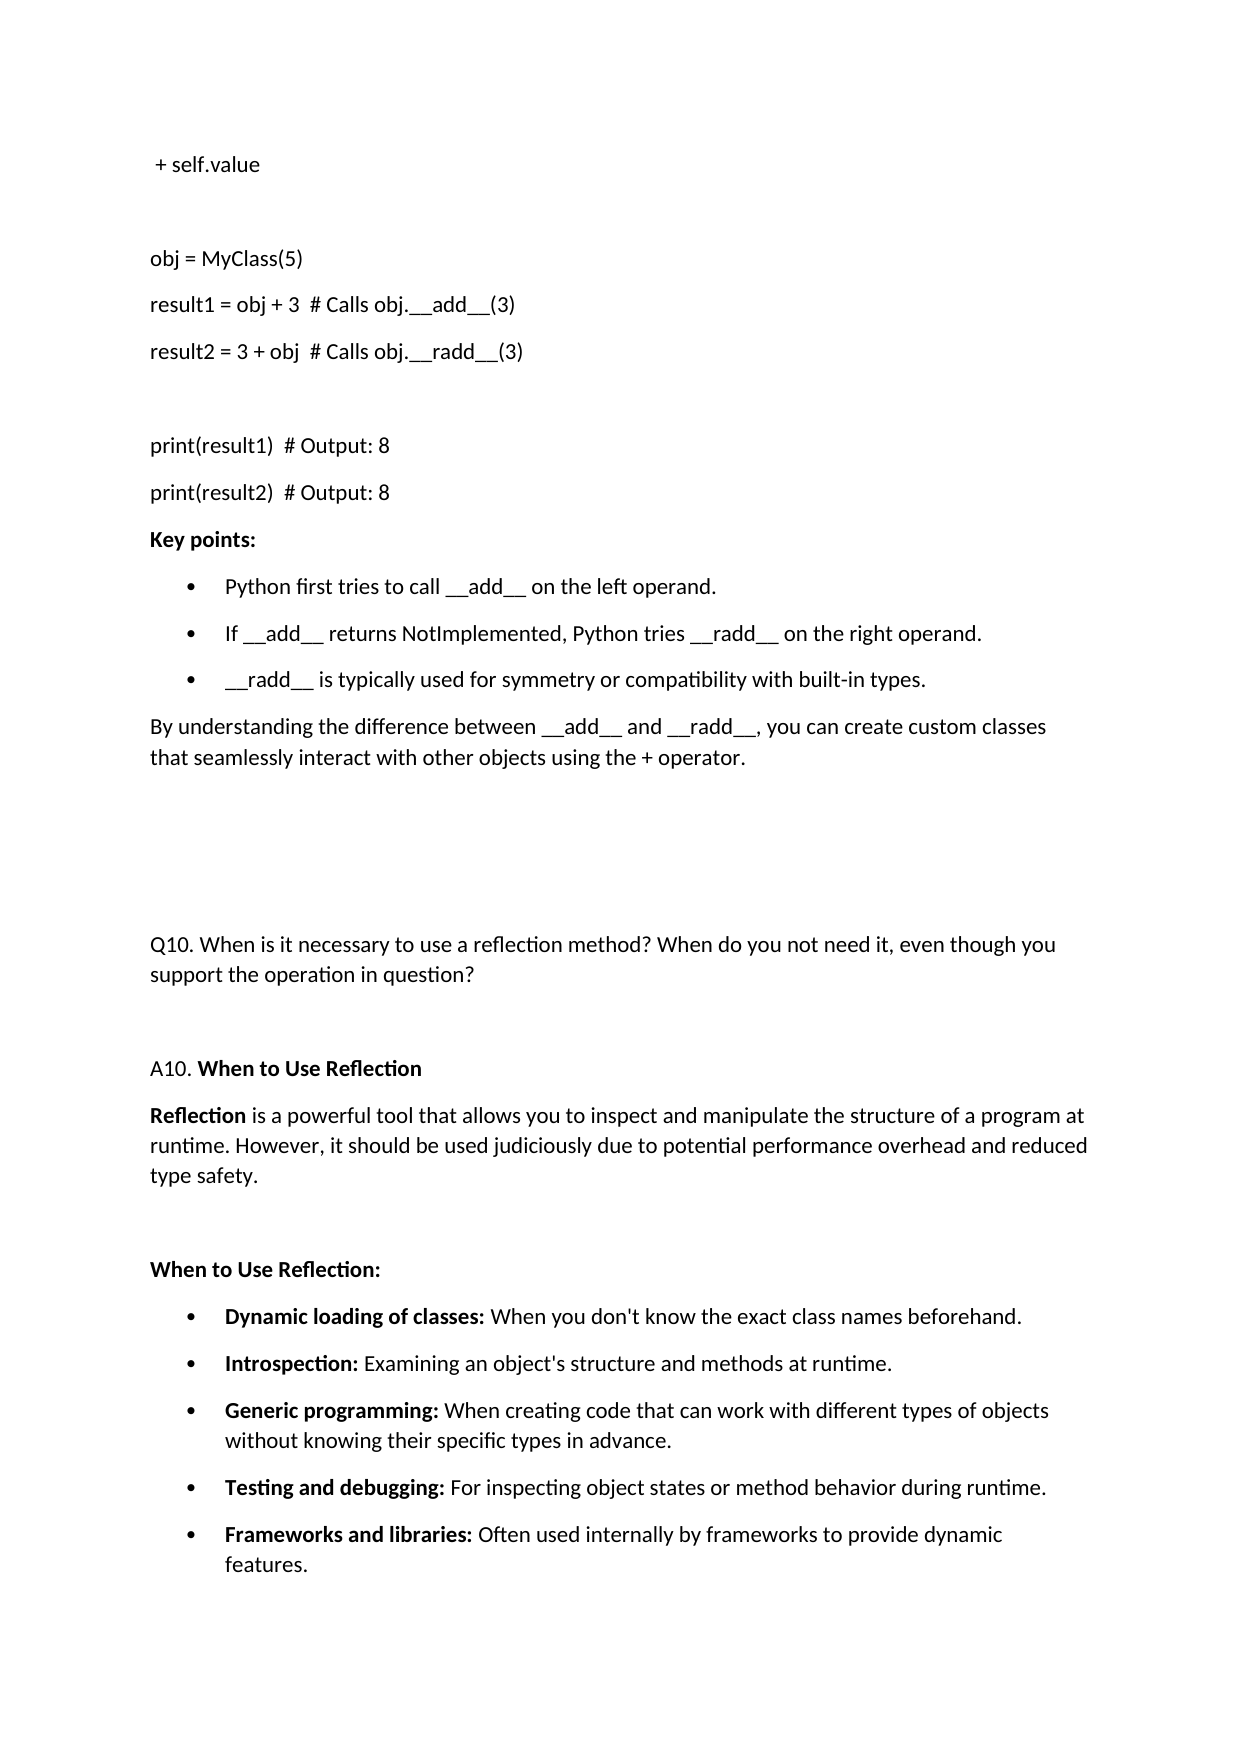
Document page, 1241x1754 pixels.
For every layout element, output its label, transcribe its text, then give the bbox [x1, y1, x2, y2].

list Python first tries to call __add__ on the left operand. [187, 572, 1090, 600]
list Frameworks and libraries: Often used internally by frameworks to provide dynamic features. [187, 1520, 1090, 1578]
text print(result2) # Output: 8 [150, 478, 1090, 506]
text When to Use Reflection: [150, 1255, 1090, 1283]
text + self.value [150, 150, 1090, 178]
text print(result1) # Output: 8 [150, 431, 1090, 459]
list If __add__ returns NotImplemented, Python tries __radd__ on the right operand. [187, 619, 1090, 647]
list __radd__ is typically used for symmetry or compatibility with built-in types. [187, 666, 1090, 694]
text By understanding the difference between __add__ and __radd__, you can create custom classes that seamlessly interact with other objects using the + operator. [150, 712, 1090, 771]
text Reflection is a powerful tool that allows you to inspect and manipulate the structure of a program at runtime. However, it should be used judiciously due to potential performance overhead and reduced type safety. [150, 1101, 1090, 1189]
list Testing and debugging: For inspecting object states or method behavior during runtime. [187, 1473, 1090, 1501]
text result2 = 3 + obj # Calls obj.__radd__(3) [150, 337, 1090, 366]
text Q10. When is it necessary to use a reflection method? When do you not need it, even though you support the operation in question? [150, 930, 1090, 988]
text result1 = obj + 3 # Calls obj.__add__(3) [150, 291, 1090, 319]
list Introspection: Examining an object's structure and methods at runtime. [187, 1349, 1090, 1377]
list Dynamic loading of classes: When you don't know the exact class names beforehand. [187, 1302, 1090, 1330]
text A10. When to Use Reflection [150, 1054, 1090, 1082]
text Key points: [150, 525, 1090, 553]
text obj = MyClass(5) [150, 244, 1090, 272]
list Generic programming: When creating code that can work with different types of objects without knowing their specific types in advance. [187, 1396, 1090, 1454]
